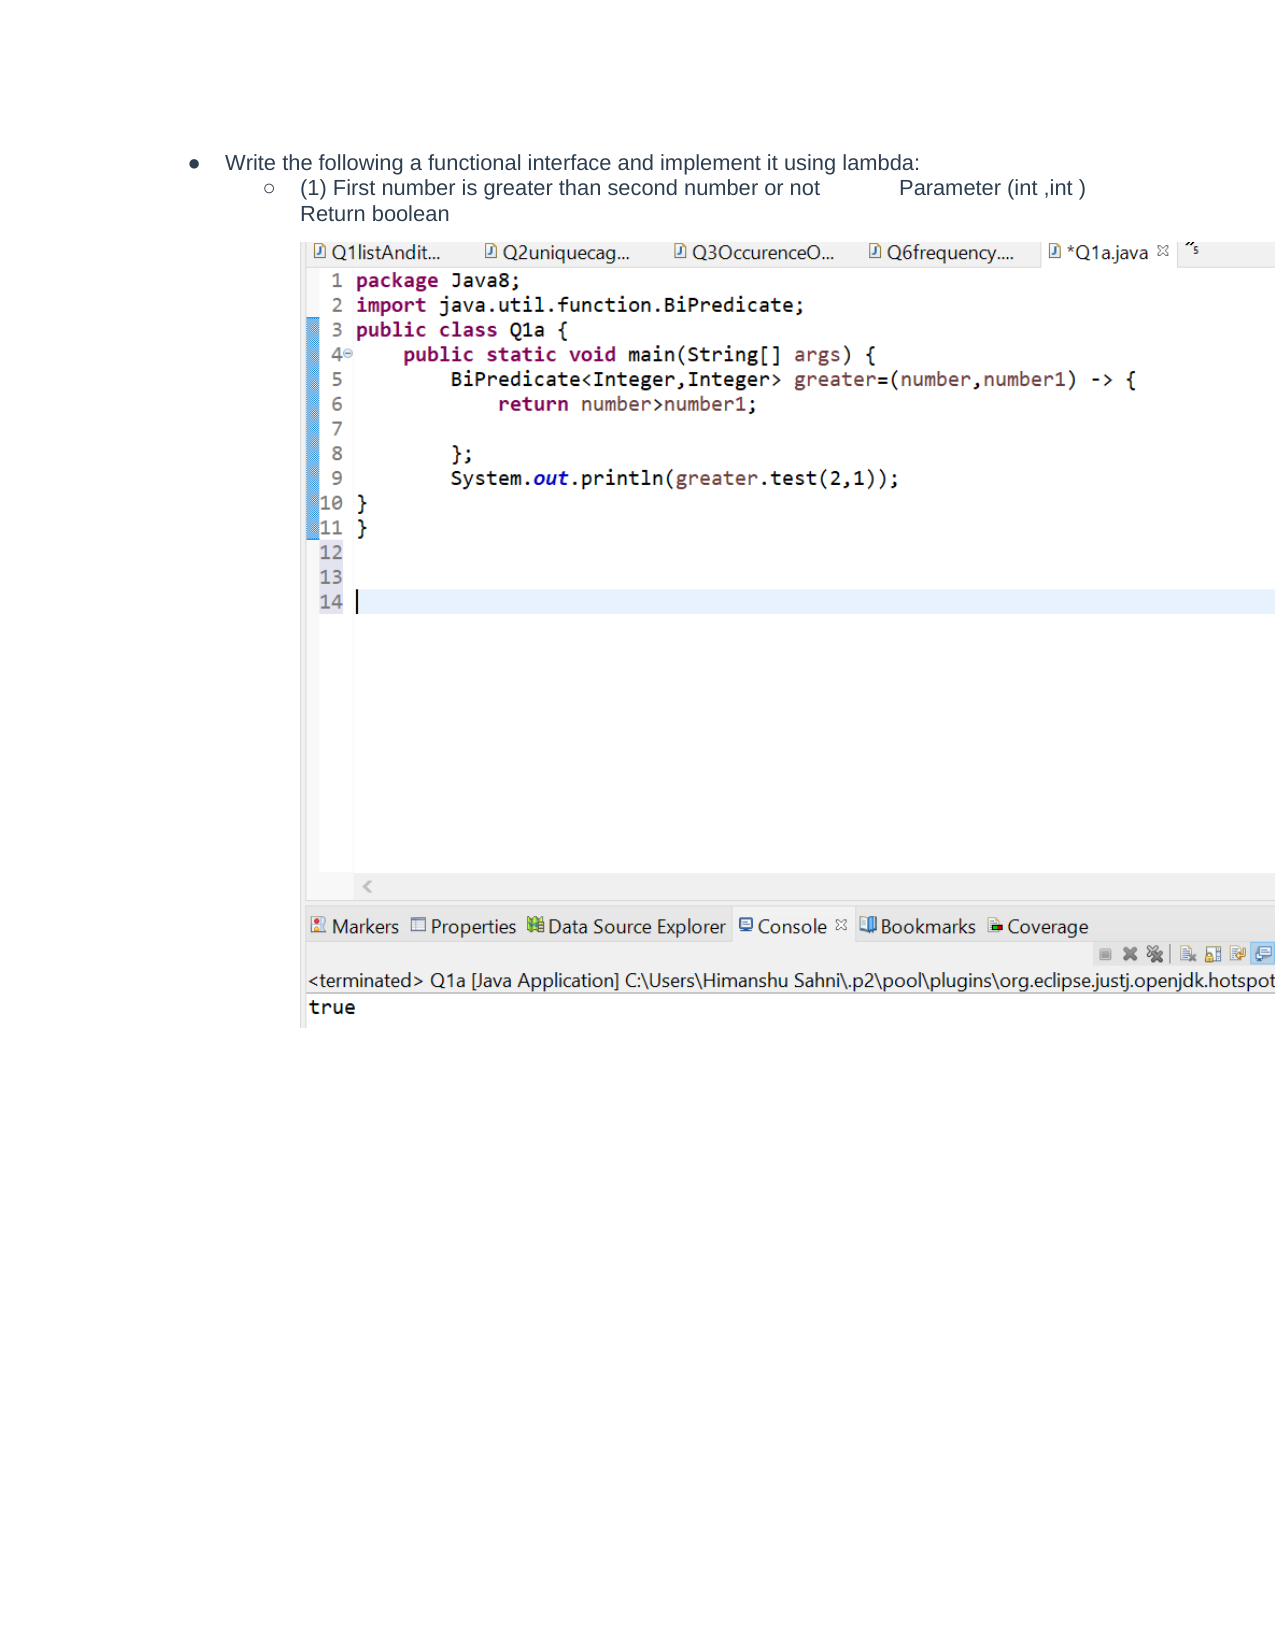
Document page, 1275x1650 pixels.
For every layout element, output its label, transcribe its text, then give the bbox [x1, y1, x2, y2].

list Write the following a functional interface and implement it using lambda: [187, 150, 1125, 175]
list (1) First number is greater than second number or not Parameter (int ,int ) Return boolean [262, 175, 1125, 226]
picture [300, 242, 1275, 1028]
